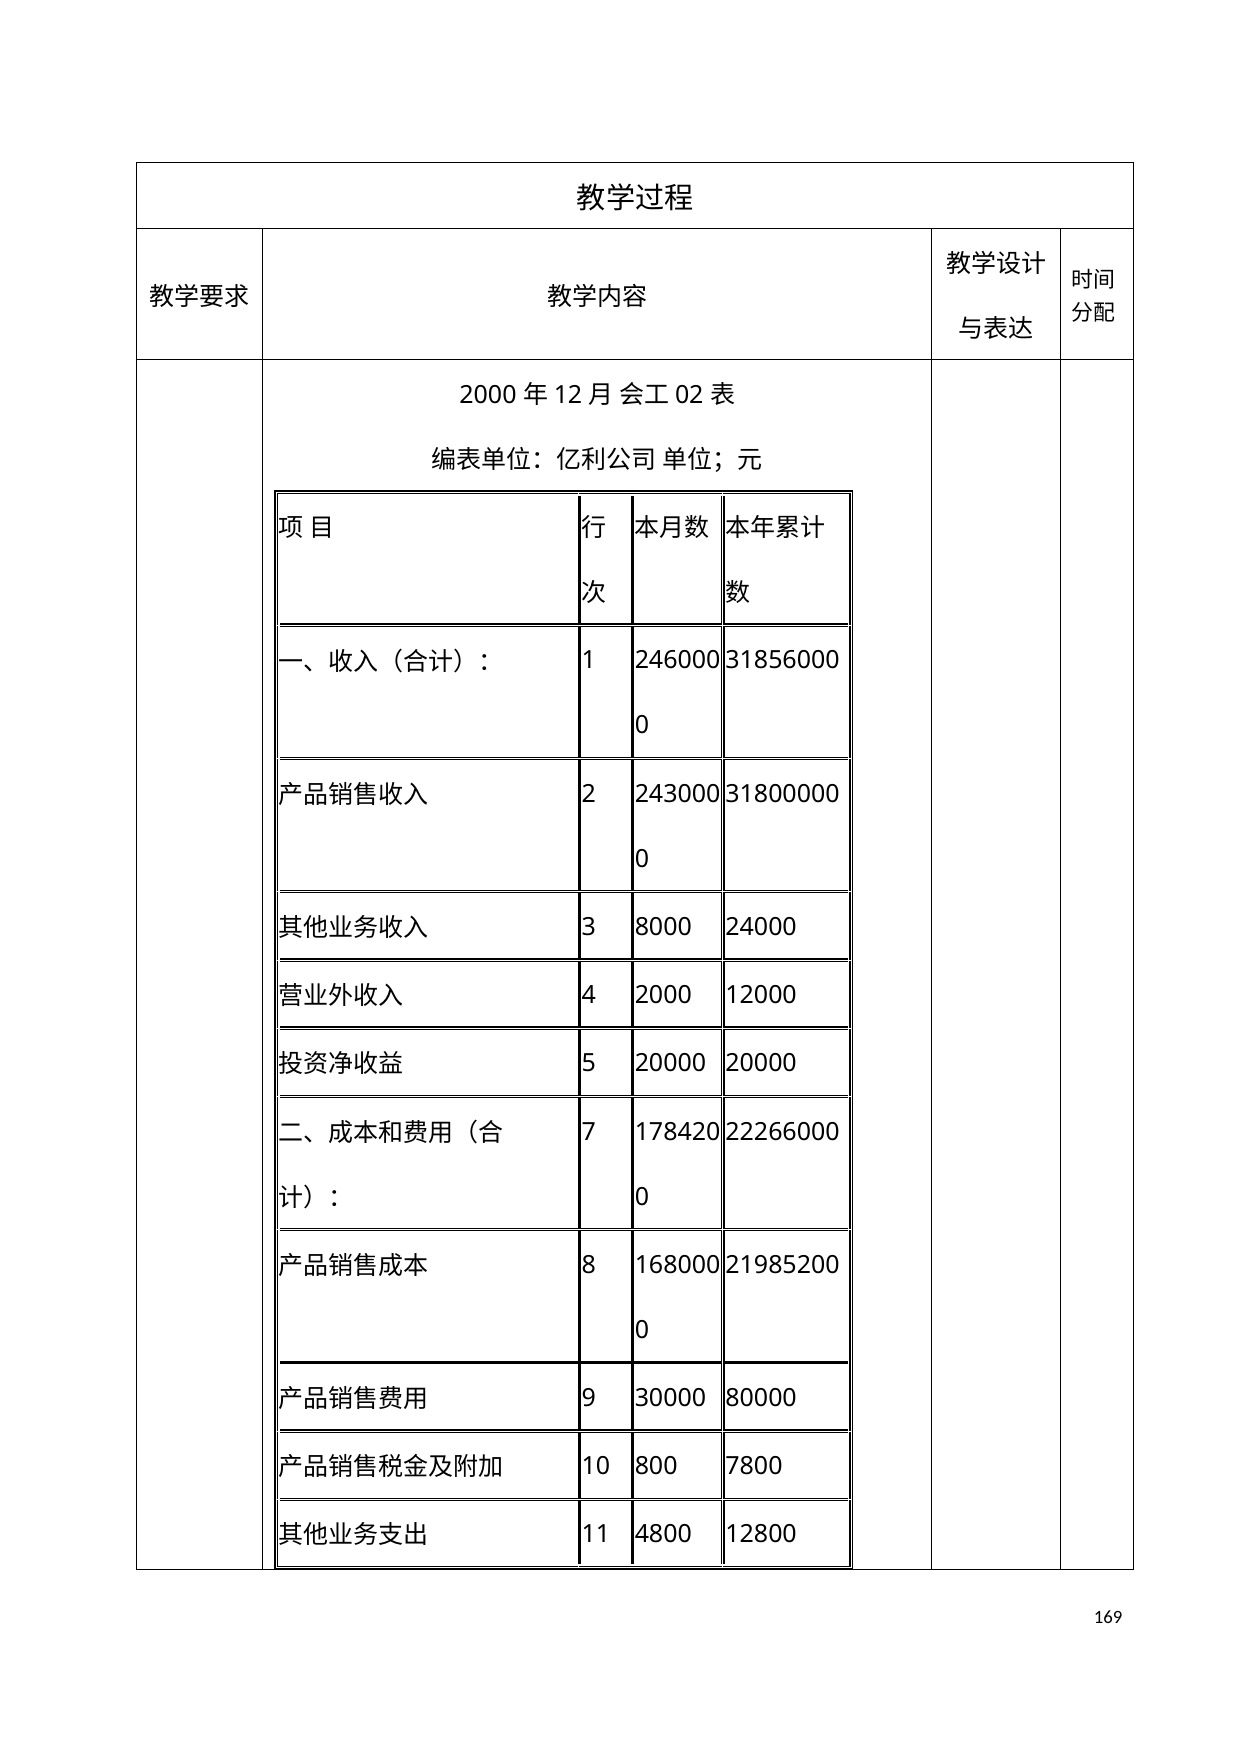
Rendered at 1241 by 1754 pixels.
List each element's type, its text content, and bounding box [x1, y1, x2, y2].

table_header 教学过程 [137, 163, 1133, 228]
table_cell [263, 360, 931, 1569]
table_cell 教学设计与表达 [932, 229, 1060, 359]
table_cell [1061, 360, 1133, 1569]
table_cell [932, 360, 1060, 1569]
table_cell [137, 360, 262, 1569]
table_cell 时间分配 [1061, 229, 1133, 359]
table_cell 教学要求 [137, 229, 262, 359]
table_cell 教学内容 [263, 229, 931, 359]
